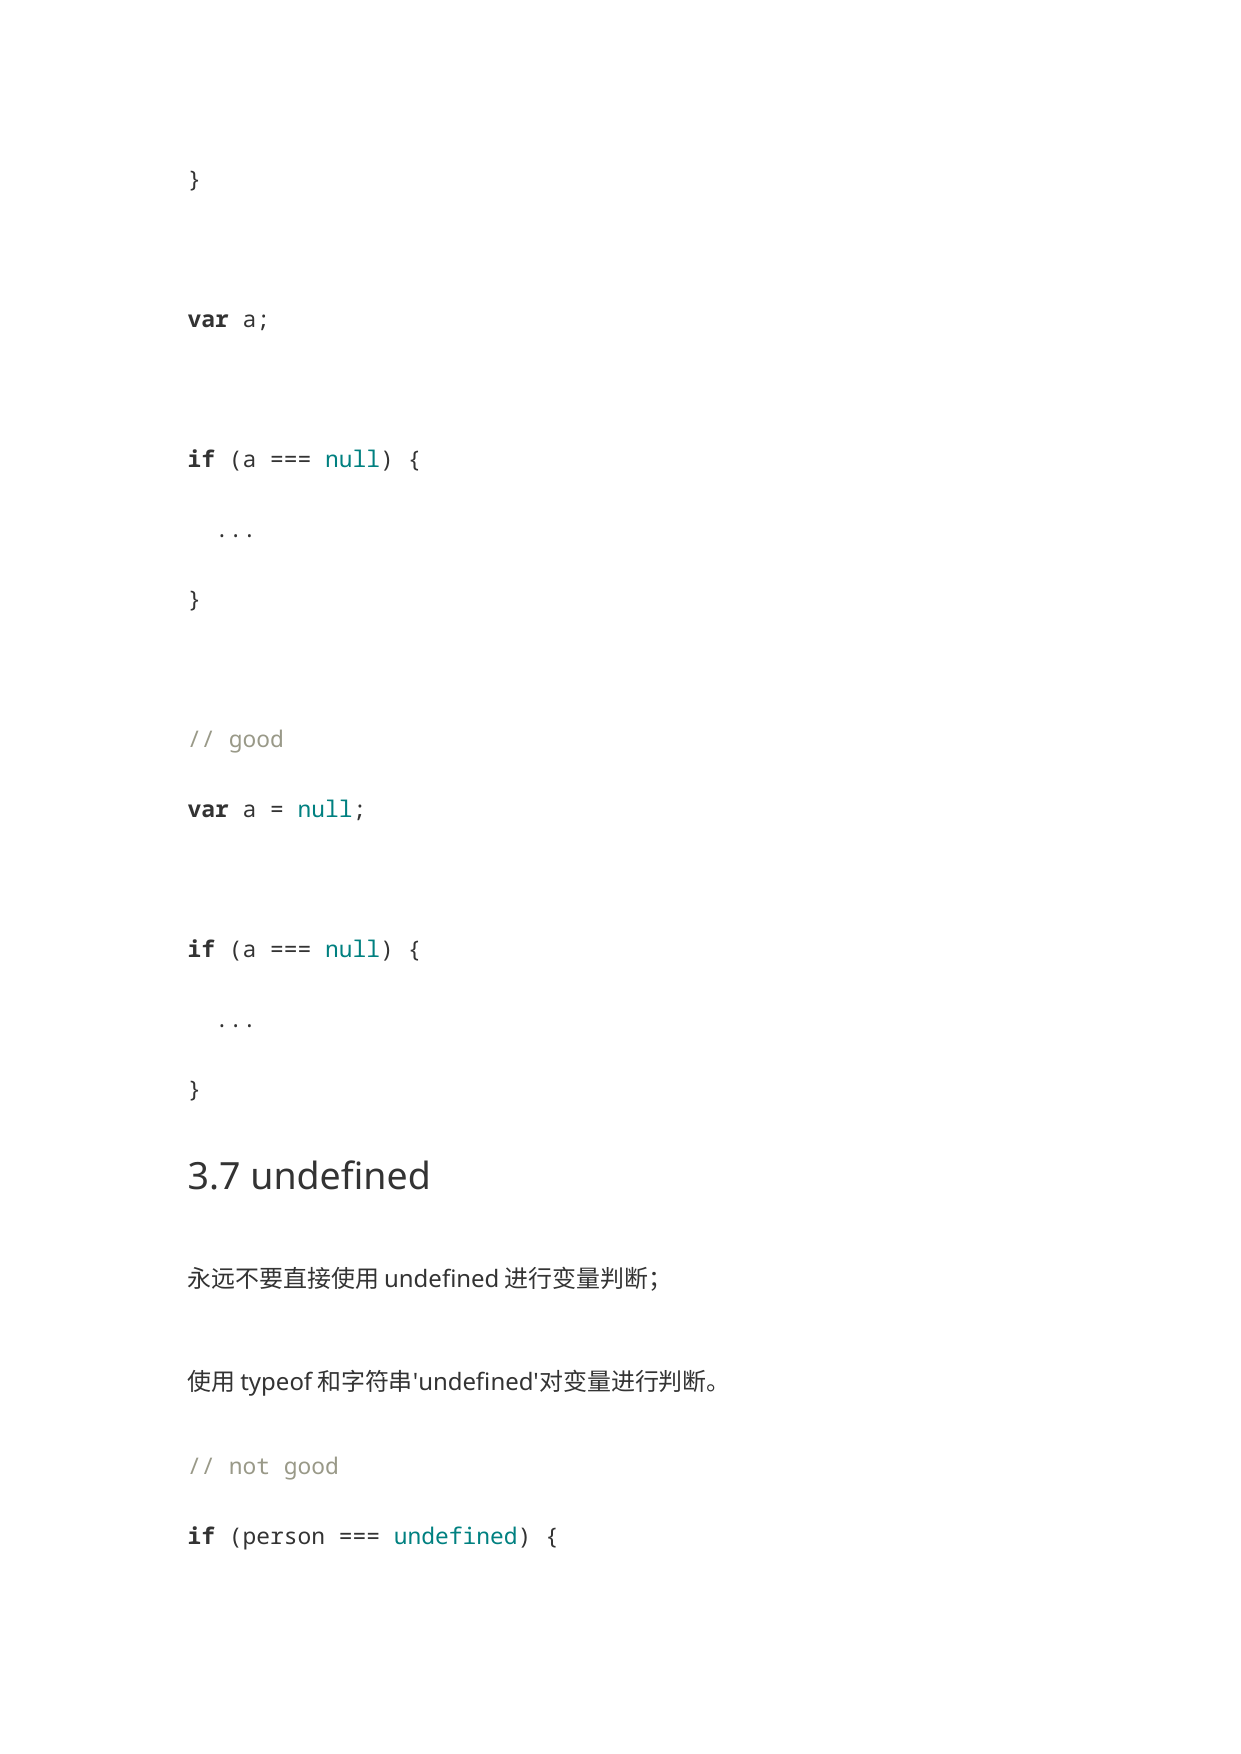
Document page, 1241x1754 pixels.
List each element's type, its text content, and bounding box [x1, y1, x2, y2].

text if (person === undefined) { [187, 1519, 1053, 1552]
text ... [187, 512, 1053, 544]
subtitle 3.7 undefined [187, 1142, 1053, 1207]
text // good [187, 722, 1053, 754]
text // not good [187, 1449, 1053, 1482]
text var a = null; [187, 792, 1053, 824]
text 永远不要直接使用undefined进行变量判断； [187, 1244, 1053, 1309]
text var a; [187, 302, 1053, 334]
text } [187, 582, 1053, 614]
text 使用typeof和字符串'undefined'对变量进行判断。 [187, 1347, 1053, 1412]
text } [187, 1072, 1053, 1104]
text } [187, 162, 1053, 194]
text ... [187, 1002, 1053, 1034]
text if (a === null) { [187, 442, 1053, 474]
text if (a === null) { [187, 932, 1053, 964]
